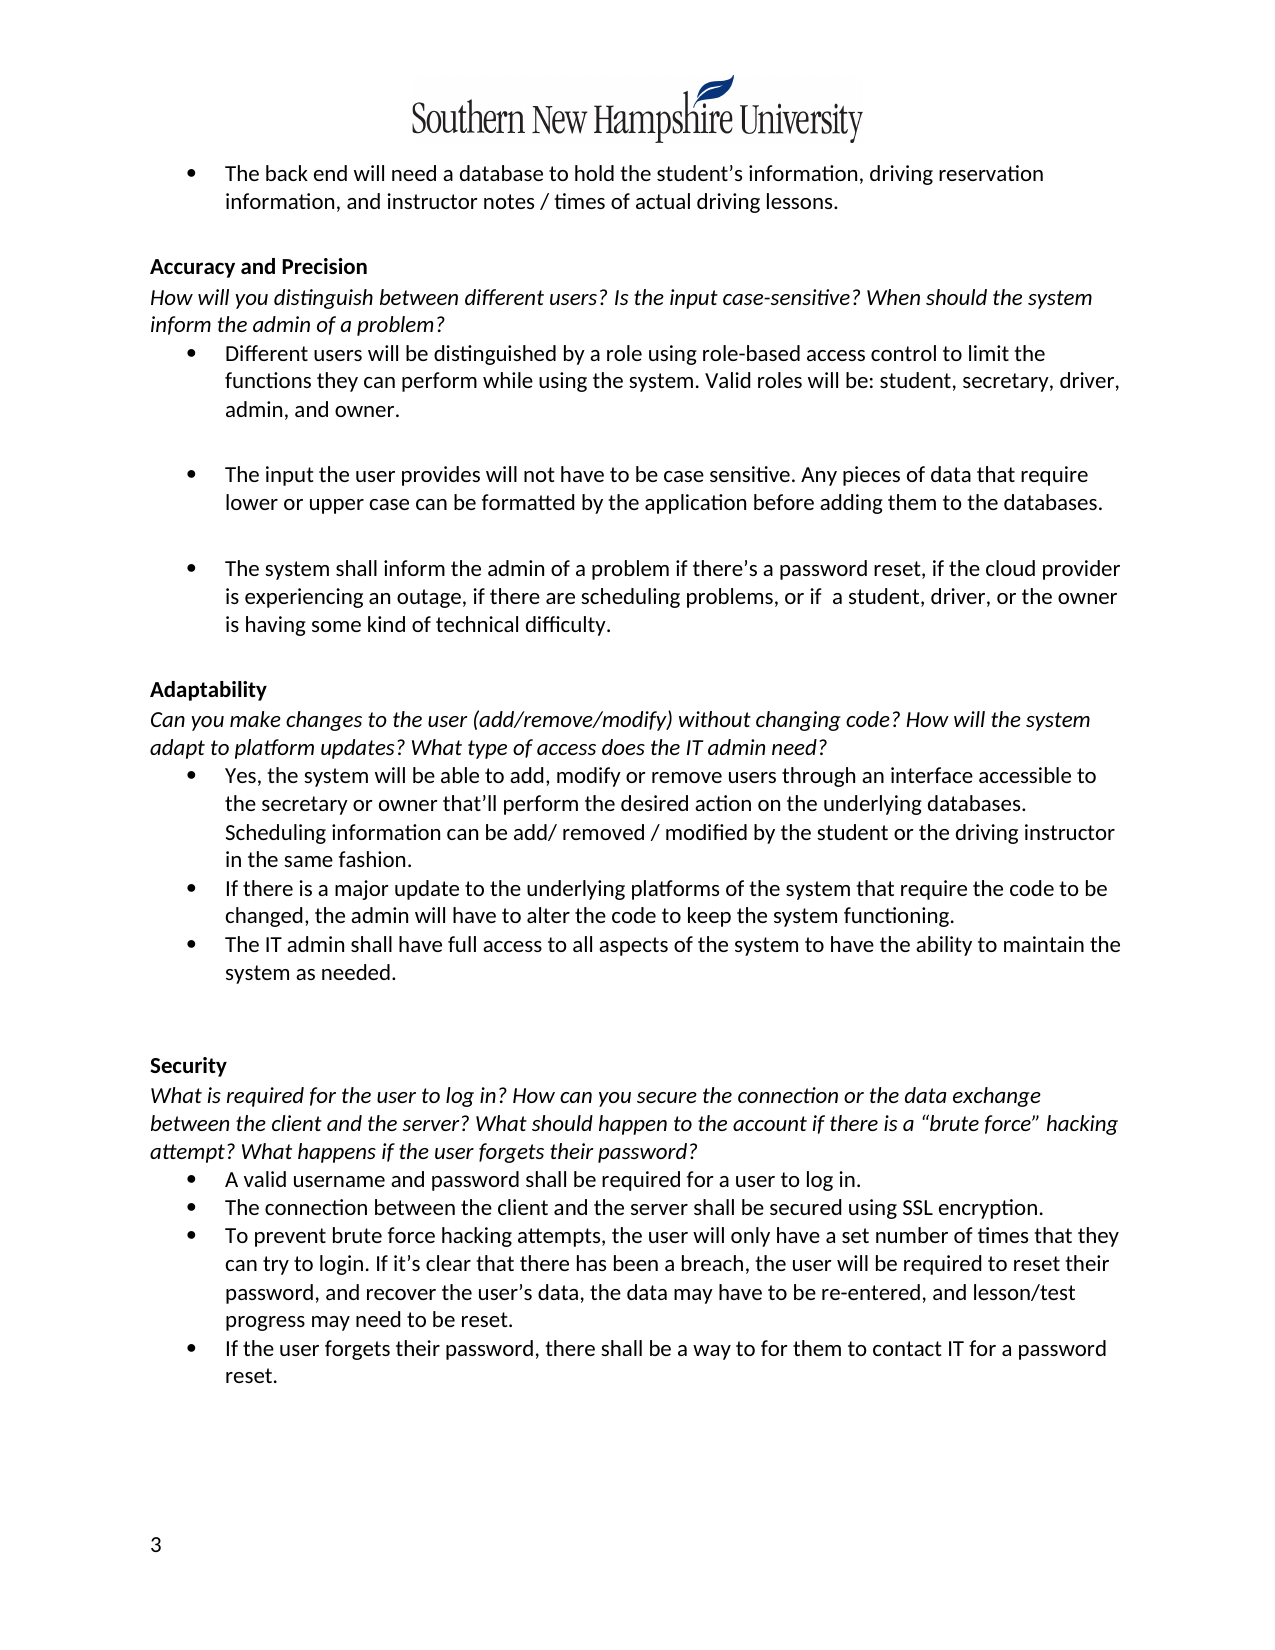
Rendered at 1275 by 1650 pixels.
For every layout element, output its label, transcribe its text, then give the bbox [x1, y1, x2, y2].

subtitle Accuracy and Precision [150, 252, 1125, 280]
list The system shall inform the admin of a problem if there’s a password reset, if the cloud provider is experiencing an outage, if there are scheduling problems, or if a student, driver, or the owner is having some kind of technical difficulty. [187, 554, 1125, 638]
list Yes, the system will be able to add, modify or remove users through an interface accessible to the secretary or owner that’ll perform the desired action on the underlying databases. Scheduling information can be add/ removed / modified by the student or the driving instructor in the same fashion. [187, 762, 1125, 874]
subtitle Adaptability [150, 675, 1125, 703]
list Different users will be distinguished by a role using role-based access control to limit the functions they can perform while using the system. Valid roles will be: student, secretary, driver, admin, and owner. [187, 339, 1125, 423]
list To prevent brute force hacking attempts, the user will only have a set number of times that they can try to login. If it’s clear that there has been a breach, the user will be required to reset their password, and recover the user’s data, the data may have to be re-entered, and lesson/test progress may need to be reset. [187, 1222, 1125, 1334]
list The input the user provides will not have to be case sensitive. Any pieces of data that require lower or upper case can be formatted by the application before adding them to the databases. [187, 460, 1125, 516]
list The connection between the client and the server shall be secured using SSL encryption. [187, 1193, 1125, 1222]
text Can you make changes to the user (add/remove/modify) without changing code? How will the system adapt to platform updates? What type of access does the IT admin need? [150, 706, 1125, 762]
text How will you distinguish between different users? Is the input case-sensitive? When should the system inform the admin of a problem? [150, 283, 1125, 339]
list If the user forgets their password, there shall be a way to for them to contact IT for a password reset. [187, 1334, 1125, 1390]
picture [412, 75, 863, 143]
list The IT admin shall have full access to all aspects of the system to have the ability to maintain the system as needed. [187, 930, 1125, 986]
text What is required for the user to log in? How can you secure the connection or the data exchange between the client and the server? What should happen to the account if there is a “brute force” hacking attempt? What happens if the user forgets their password? [150, 1081, 1125, 1166]
list The back end will need a database to hold the student’s information, driving reservation information, and instructor notes / times of actual driving lessons. [187, 159, 1125, 215]
list A valid username and password shall be required for a user to log in. [187, 1166, 1125, 1193]
list If there is a major update to the underlying platforms of the system that require the code to be changed, the admin will have to alter the code to keep the system functioning. [187, 874, 1125, 930]
subtitle Security [150, 1051, 1125, 1079]
